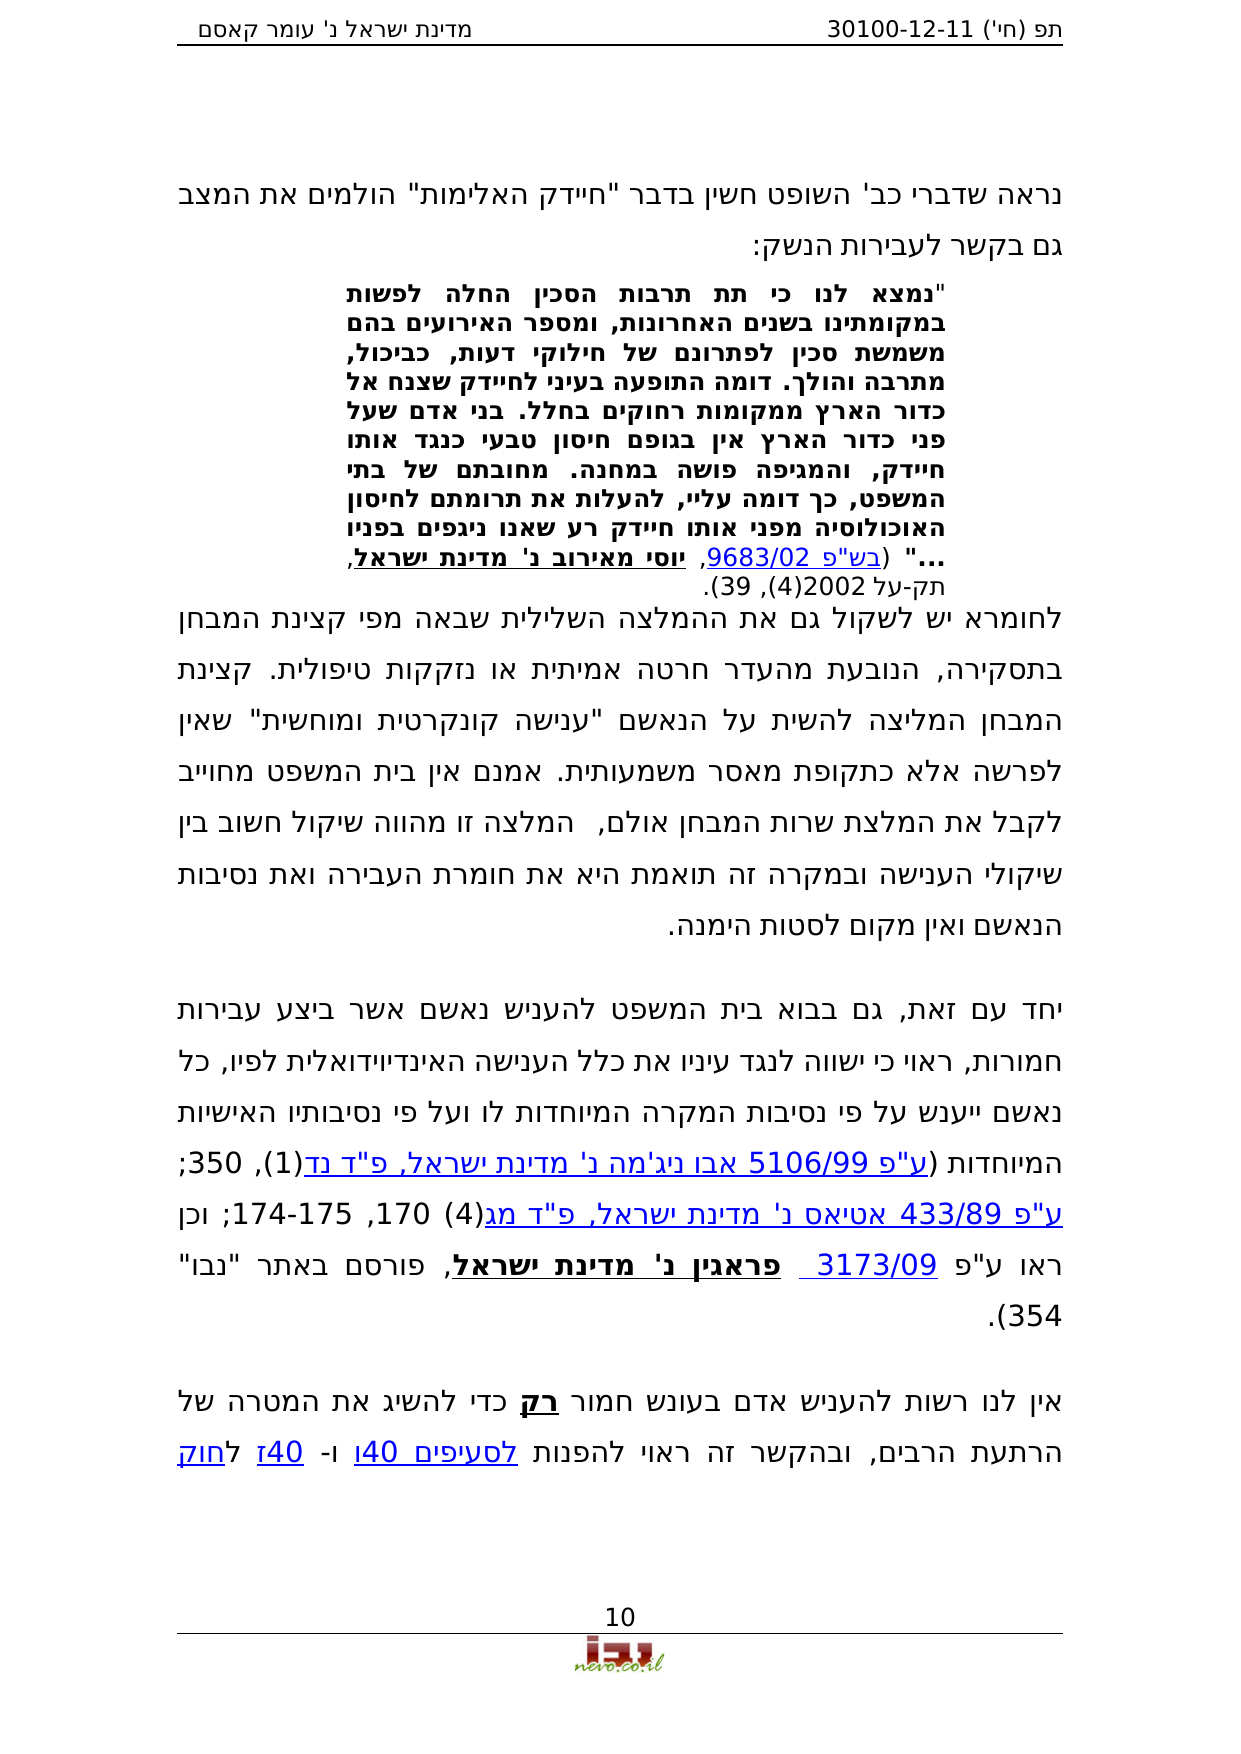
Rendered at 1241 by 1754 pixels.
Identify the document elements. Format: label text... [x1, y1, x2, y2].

text יחד עם זאת, גם בבוא בית המשפט להעניש נאשם אשר ביצע עבירות חמורות, ראוי כי ישווה לנגד עיניו את כלל הענישה האינדיוידואלית לפיו, כל נאשם ייענש על פי נסיבות המקרה המיוחדות לו ועל פי נסיבותיו האישיות המיוחדות (ע"פ 5106/99 אבו ניג'מה נ' מדינת ישראל, פ"ד נד(1), 350; ע"פ 433/89 אטיאס נ' מדינת ישראל, פ"ד מג(4) 170, 174-175; וכן ראו ע"פ 3173/09 פראגין נ' מדינת ישראל, פורסם באתר "נבו" 354). [177, 993, 1063, 1333]
picture [574, 1635, 666, 1673]
text לחומרא יש לשקול גם את ההמלצה השלילית שבאה מפי קצינת המבחן בתסקירה, הנובעת מהעדר חרטה אמיתית או נזקקות טיפולית. קצינת המבחן המליצה להשית על הנאשם "ענישה קונקרטית ומוחשית" שאין לפרשה אלא כתקופת מאסר משמעותית. אמנם אין בית המשפט מחוייב לקבל את המלצת שרות המבחן אולם, המלצה זו מהווה שיקול חשוב בין שיקולי הענישה ובמקרה זה תואמת היא את חומרת העבירה ואת נסיבות הנאשם ואין מקום לסטות הימנה. [177, 601, 1063, 942]
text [177, 1384, 1063, 1469]
text "נמצא לנו כי תת תרבות הסכין החלה לפשות במקומתינו בשנים האחרונות, ומספר האירועים בהם משמשת סכין לפתרונם של חילוקי דעות, כביכול, מתרבה והולך. דומה התופעה בעיני לחיידק שצנח אל כדור הארץ ממקומות רחוקים בחלל. בני אדם שעל פני כדור הארץ אין בגופם חיסון טבעי כנגד אותו חיידק, והמגיפה פושה במחנה. מחובתם של בתי המשפט, כך דומה עליי, להעלות את תרומתם לחיסון האוכולוסיה מפני אותו חיידק רע שאנו ניגפים בפניו ..." (בש"פ 9683/02, יוסי מאירוב נ' מדינת ישראל, תק-על 2002(4), 39). [346, 279, 946, 601]
text נראה שדברי כב' השופט חשין בדבר "חיידק האלימות" הולמים את המצב גם בקשר לעבירות הנשק: [177, 177, 1063, 262]
